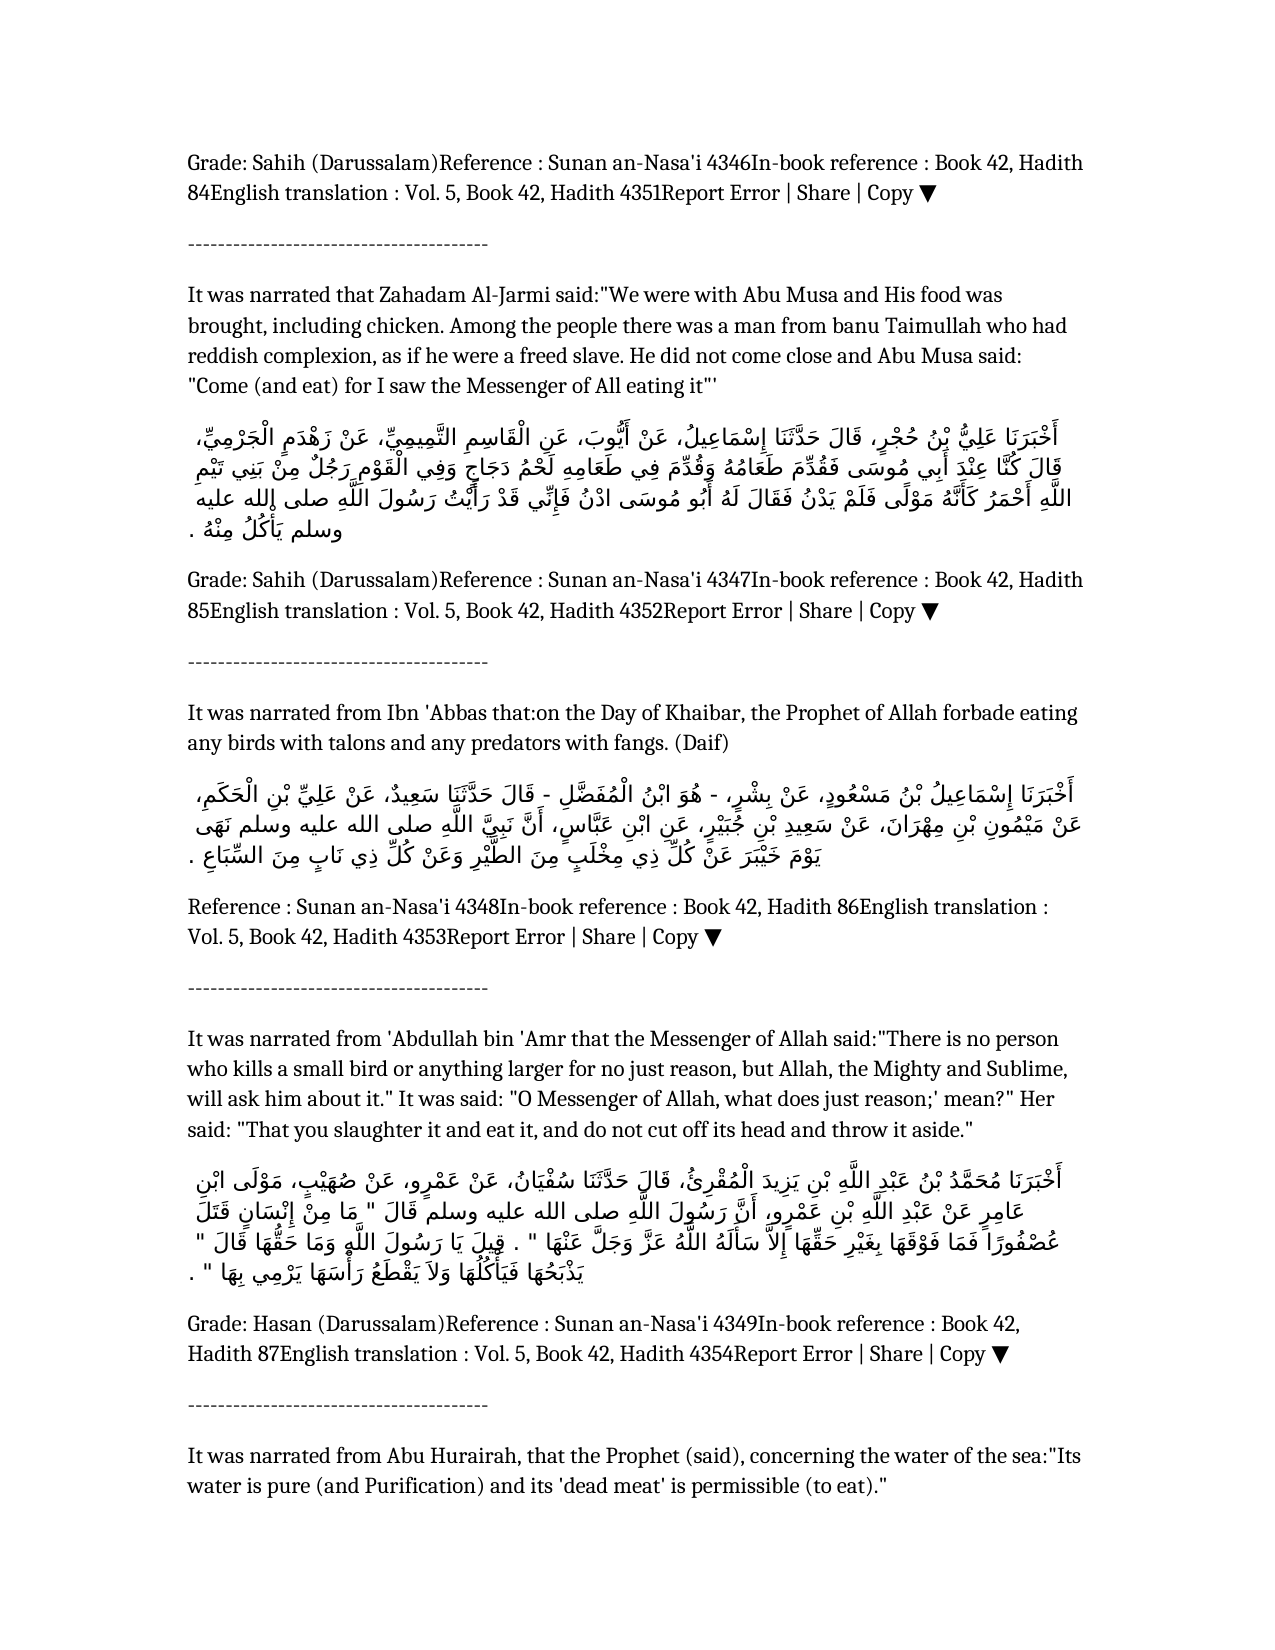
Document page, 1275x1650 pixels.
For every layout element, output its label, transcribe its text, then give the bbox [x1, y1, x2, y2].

text Grade: Sahih (Darussalam)Reference : Sunan an-Nasa'i 4347In-book reference : Book 42, Hadith 85English translation : Vol. 5, Book 42, Hadith 4352Report Error | Share | Copy ▼ [187, 567, 1087, 624]
text أَخْبَرَنَا عَلِيُّ بْنُ حُجْرٍ، قَالَ حَدَّثَنَا إِسْمَاعِيلُ، عَنْ أَيُّوبَ، عَنِ الْقَاسِمِ التَّمِيمِيِّ، عَنْ زَهْدَمٍ الْجَرْمِيِّ، قَالَ كُنَّا عِنْدَ أَبِي مُوسَى فَقُدِّمَ طَعَامُهُ وَقُدِّمَ فِي طَعَامِهِ لَحْمُ دَجَاجٍ وَفِي الْقَوْمِ رَجُلٌ مِنْ بَنِي تَيْمِ اللَّهِ أَحْمَرُ كَأَنَّهُ مَوْلًى فَلَمْ يَدْنُ فَقَالَ لَهُ أَبُو مُوسَى ادْنُ فَإِنِّي قَدْ رَأَيْتُ رَسُولَ اللَّهِ صلى الله عليه وسلم يَأْكُلُ مِنْهُ ‏.‏ [187, 424, 1087, 542]
text ---------------------------------------- [187, 648, 1087, 675]
text Reference : Sunan an-Nasa'i 4348In-book reference : Book 42, Hadith 86English translation : Vol. 5, Book 42, Hadith 4353Report Error | Share | Copy ▼ [187, 893, 1087, 950]
text It was narrated that Zahadam Al-Jarmi said:"We were with Abu Musa and His food was brought, including chicken. Among the people there was a man from banu Taimullah who had reddish complexion, as if he were a freed slave. He did not come close and Abu Musa said: "Come (and eat) for I saw the Messenger of All eating it"' [187, 282, 1087, 399]
text أَخْبَرَنَا إِسْمَاعِيلُ بْنُ مَسْعُودٍ، عَنْ بِشْرٍ، - هُوَ ابْنُ الْمُفَضَّلِ - قَالَ حَدَّثَنَا سَعِيدٌ، عَنْ عَلِيِّ بْنِ الْحَكَمِ، عَنْ مَيْمُونِ بْنِ مِهْرَانَ، عَنْ سَعِيدِ بْنِ جُبَيْرٍ، عَنِ ابْنِ عَبَّاسٍ، أَنَّ نَبِيَّ اللَّهِ صلى الله عليه وسلم نَهَى يَوْمَ خَيْبَرَ عَنْ كُلِّ ذِي مِخْلَبٍ مِنَ الطَّيْرِ وَعَنْ كُلِّ ذِي نَابٍ مِنَ السِّبَاعِ ‏.‏ [187, 781, 1087, 869]
text ---------------------------------------- [187, 1392, 1087, 1418]
text أَخْبَرَنَا مُحَمَّدُ بْنُ عَبْدِ اللَّهِ بْنِ يَزِيدَ الْمُقْرِئُ، قَالَ حَدَّثَنَا سُفْيَانُ، عَنْ عَمْرٍو، عَنْ صُهَيْبٍ، مَوْلَى ابْنِ عَامِرٍ عَنْ عَبْدِ اللَّهِ بْنِ عَمْرٍو، أَنَّ رَسُولَ اللَّهِ صلى الله عليه وسلم قَالَ ‏"‏ مَا مِنْ إِنْسَانٍ قَتَلَ عُصْفُورًا فَمَا فَوْقَهَا بِغَيْرِ حَقِّهَا إِلاَّ سَأَلَهُ اللَّهُ عَزَّ وَجَلَّ عَنْهَا ‏"‏ ‏.‏ قِيلَ يَا رَسُولَ اللَّهِ وَمَا حَقُّهَا قَالَ ‏"‏ يَذْبَحُهَا فَيَأْكُلُهَا وَلاَ يَقْطَعُ رَأْسَهَا يَرْمِي بِهَا ‏"‏ ‏.‏ [187, 1167, 1087, 1286]
text It was narrated from Ibn 'Abbas that:on the Day of Khaibar, the Prophet of Allah forbade eating any birds with talons and any predators with fangs. (Daif) [187, 699, 1087, 756]
text It was narrated from Abu Hurairah, that the Prophet (said), concerning the water of the sea:"Its water is pure (and Purification) and its 'dead meat' is permissible (to eat)." [187, 1443, 1087, 1500]
text ---------------------------------------- [187, 231, 1087, 258]
text Grade: Sahih (Darussalam)Reference : Sunan an-Nasa'i 4346In-book reference : Book 42, Hadith 84English translation : Vol. 5, Book 42, Hadith 4351Report Error | Share | Copy ▼ [187, 150, 1087, 207]
text ---------------------------------------- [187, 975, 1087, 1001]
text It was narrated from 'Abdullah bin 'Amr that the Messenger of Allah said:"There is no person who kills a small bird or anything larger for no just reason, but Allah, the Mighty and Sublime, will ask him about it." It was said: "O Messenger of Allah, what does just reason;' mean?" Her said: "That you slaughter it and eat it, and do not cut off its head and throw it aside." [187, 1026, 1087, 1143]
text Grade: Hasan (Darussalam)Reference : Sunan an-Nasa'i 4349In-book reference : Book 42, Hadith 87English translation : Vol. 5, Book 42, Hadith 4354Report Error | Share | Copy ▼ [187, 1311, 1087, 1367]
